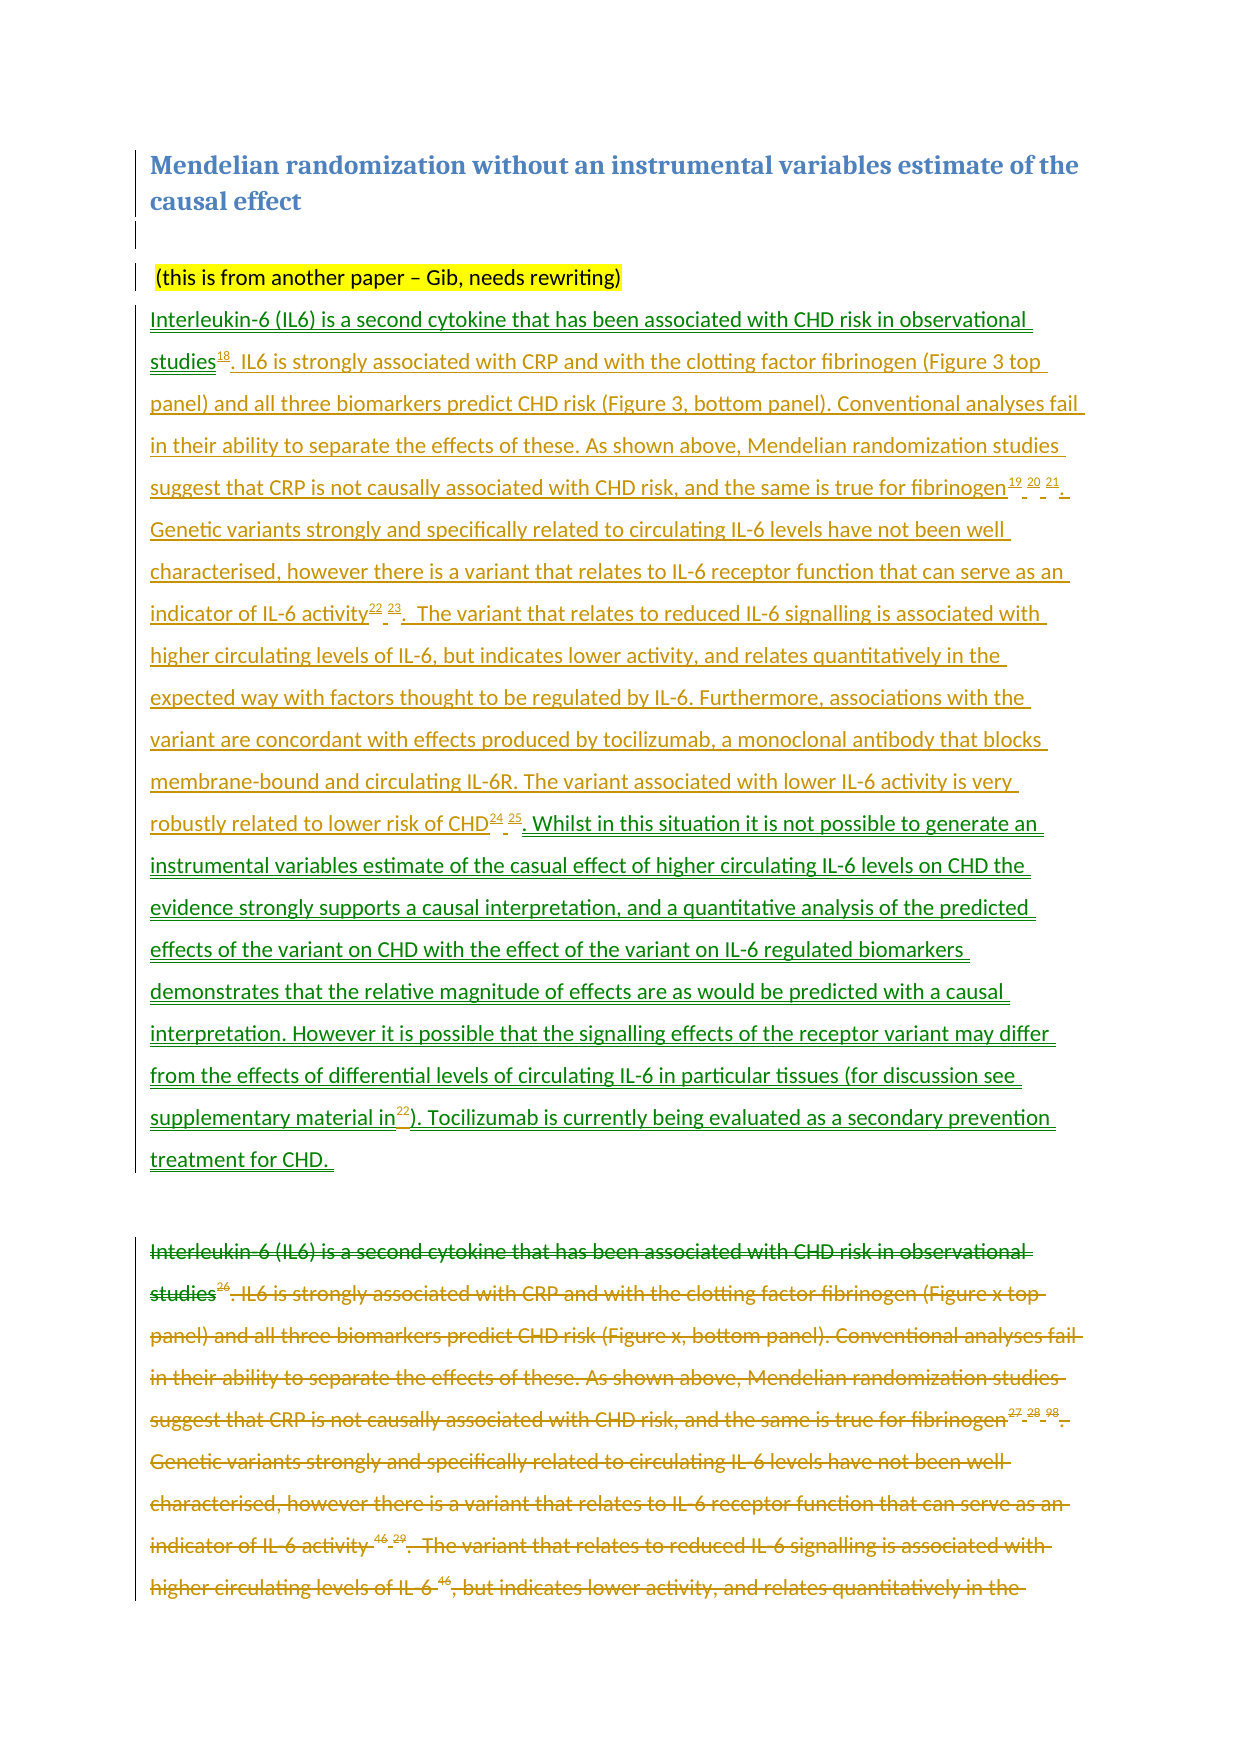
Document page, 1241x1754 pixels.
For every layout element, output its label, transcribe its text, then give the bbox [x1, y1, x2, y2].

subtitle Mendelian randomization without an instrumental variables estimate of the causal effect [150, 150, 1090, 217]
text (this is from another paper – Gib, needs rewriting) [150, 263, 1090, 291]
